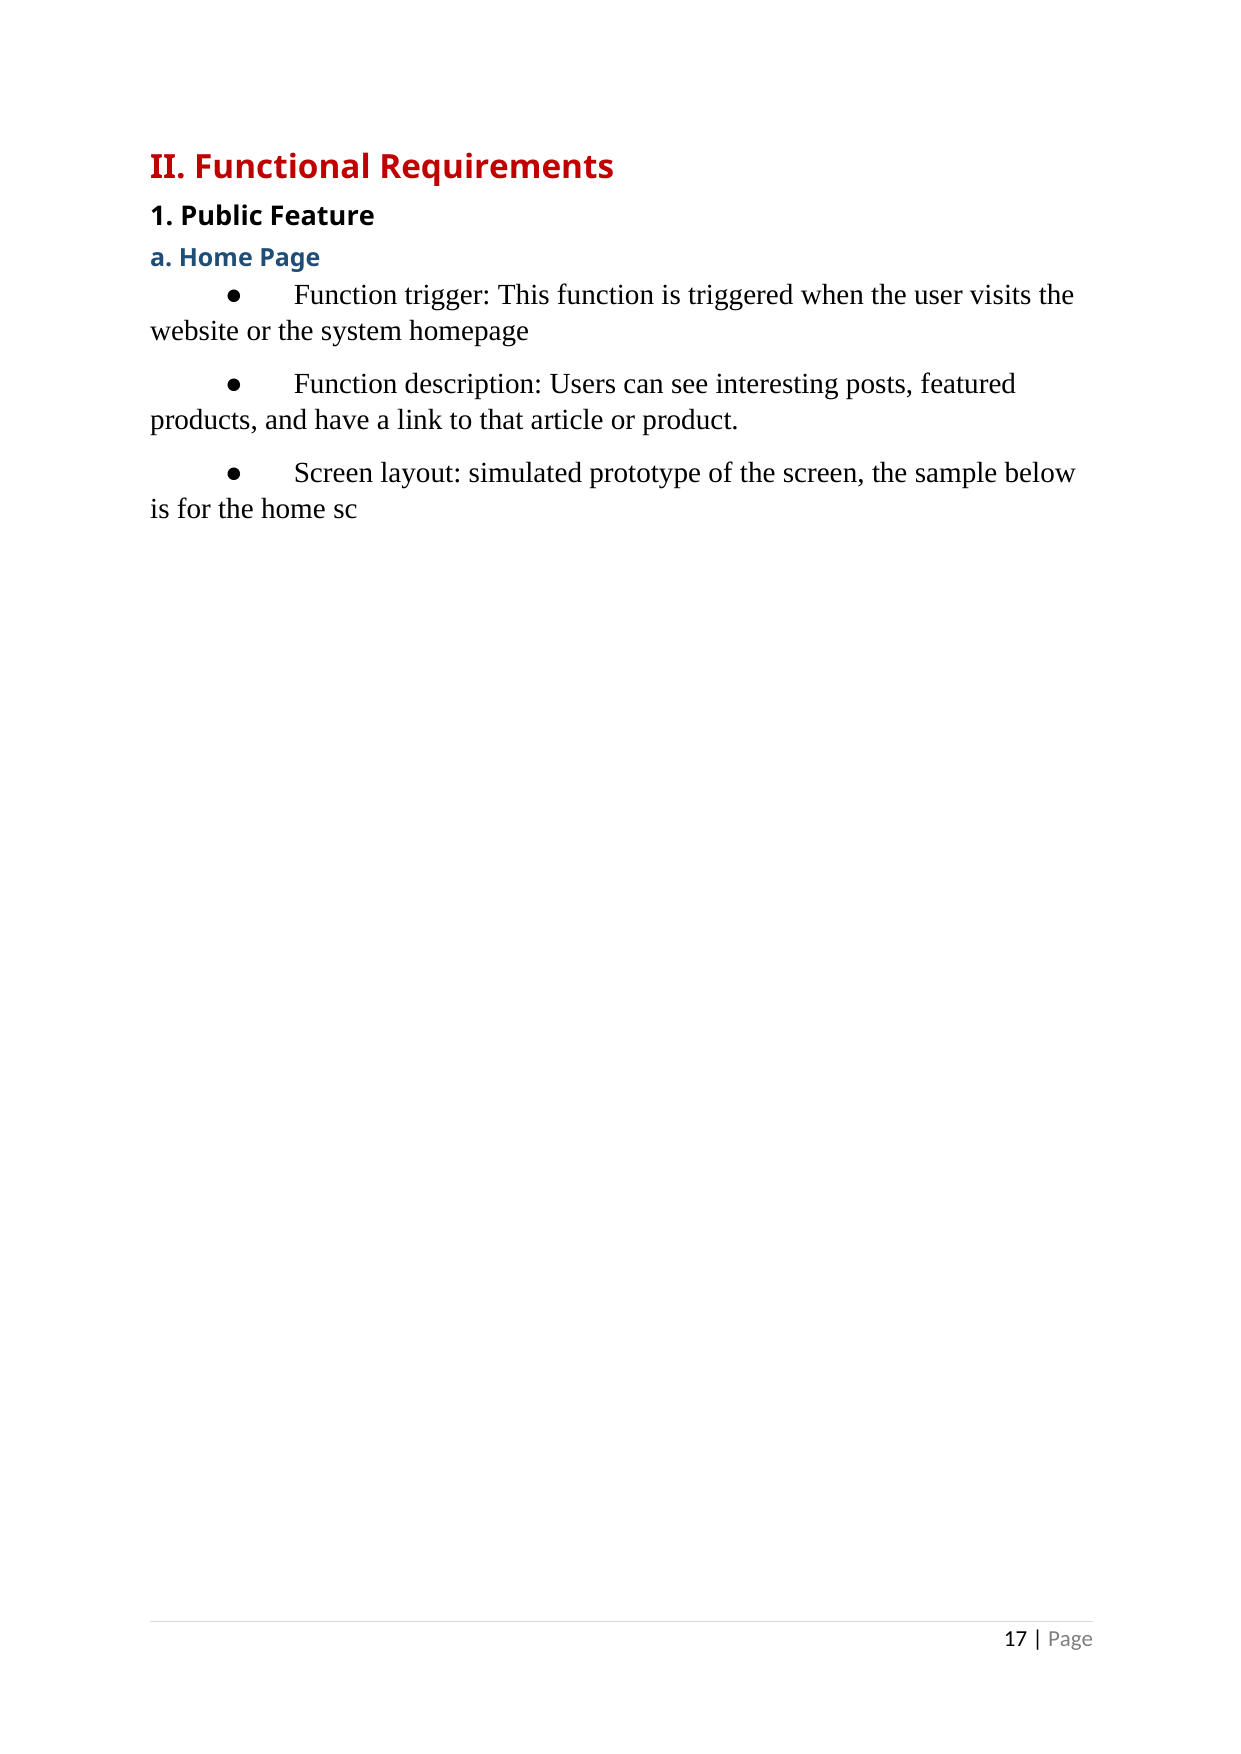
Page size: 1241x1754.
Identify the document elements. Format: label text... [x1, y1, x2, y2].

text ● Function description: Users can see interesting posts, featured products, and have a link to that article or product. [150, 366, 1093, 435]
subtitle 1. Public Feature [150, 196, 1093, 233]
text ● Screen layout: simulated prototype of the screen, the sample below is for the home sc [150, 455, 1093, 524]
subtitle a. Home Page [150, 240, 1093, 274]
subtitle II. Functional Requirements [150, 143, 1093, 188]
text ● Function trigger: This function is triggered when the user visits the website or the system homepage [150, 277, 1093, 346]
